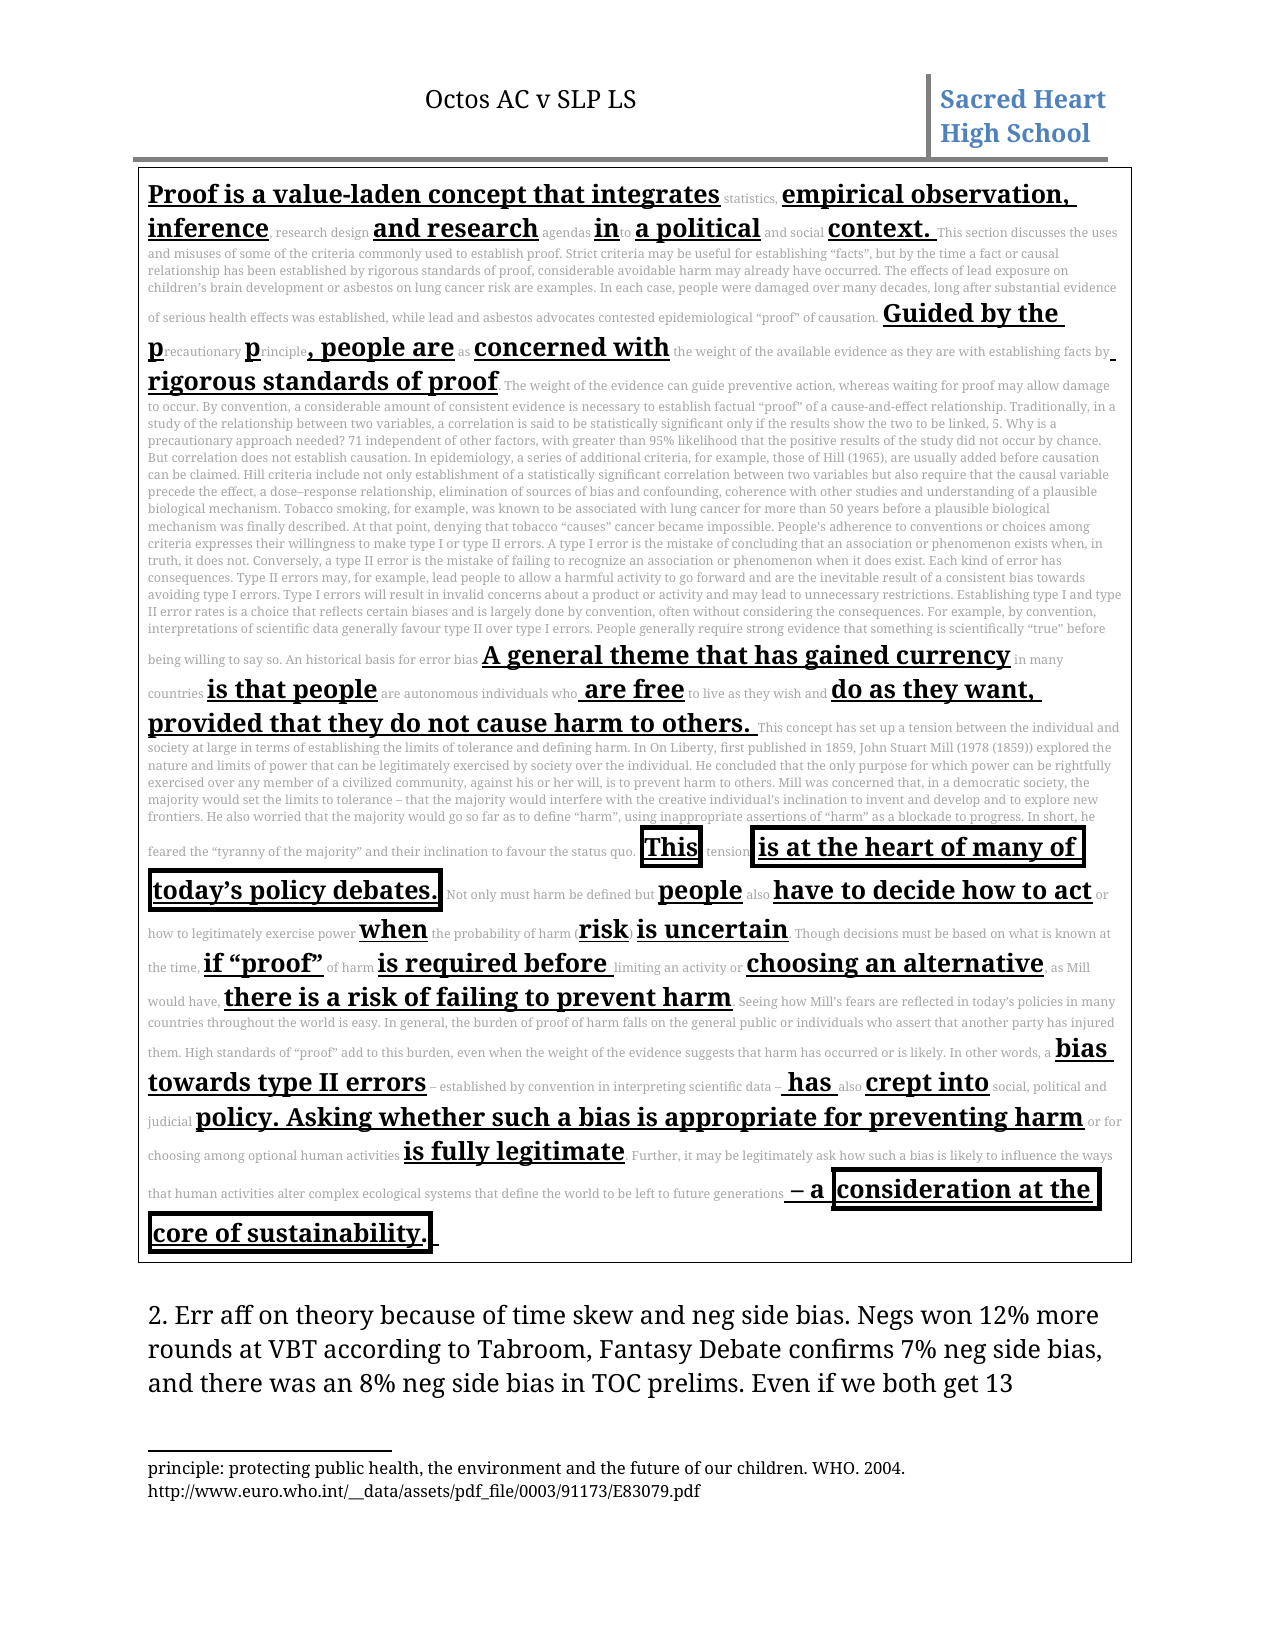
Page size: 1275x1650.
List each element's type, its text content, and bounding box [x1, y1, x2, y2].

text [148, 1298, 1122, 1400]
text Proof is a value-laden concept that integrates statistics, empirical observation, inference, research design and research agendas into a political and social context. This section discusses the uses and misuses of some of the criteria commonly used to establish proof. Strict criteria may be useful for establishing “facts”, but by the time a fact or causal relationship has been established by rigorous standards of proof, considerable avoidable harm may already have occurred. The effects of lead exposure on children’s brain development or asbestos on lung cancer risk are examples. In each case, people were damaged over many decades, long after substantial evidence of serious health effects was established, while lead and asbestos advocates contested epidemiological “proof” of causation. Guided by the precautionary principle, people are as concerned with the weight of the available evidence as they are with establishing facts by rigorous standards of proof. The weight of the evidence can guide preventive action, whereas waiting for proof may allow damage to occur. By convention, a considerable amount of consistent evidence is necessary to establish factual “proof” of a cause-and-effect relationship. Traditionally, in a study of the relationship between two variables, a correlation is said to be statistically significant only if the results show the two to be linked, 5. Why is a precautionary approach needed? 71 independent of other factors, with greater than 95% likelihood that the positive results of the study did not occur by chance. But correlation does not establish causation. In epidemiology, a series of additional criteria, for example, those of Hill (1965), are usually added before causation can be claimed. Hill criteria include not only establishment of a statistically significant correlation between two variables but also require that the causal variable precede the effect, a dose–response relationship, elimination of sources of bias and confounding, coherence with other studies and understanding of a plausible biological mechanism. Tobacco smoking, for example, was known to be associated with lung cancer for more than 50 years before a plausible biological mechanism was finally described. At that point, denying that tobacco “causes” cancer became impossible. People’s adherence to conventions or choices among criteria expresses their willingness to make type I or type II errors. A type I error is the mistake of concluding that an association or phenomenon exists when, in truth, it does not. Conversely, a type II error is the mistake of failing to recognize an association or phenomenon when it does exist. Each kind of error has consequences. Type II errors may, for example, lead people to allow a harmful activity to go forward and are the inevitable result of a consistent bias towards avoiding type I errors. Type I errors will result in invalid concerns about a product or activity and may lead to unnecessary restrictions. Establishing type I and type II error rates is a choice that reflects certain biases and is largely done by convention, often without considering the consequences. For example, by convention, interpretations of scientific data generally favour type II over type I errors. People generally require strong evidence that something is scientifically “true” before being willing to say so. An historical basis for error bias A general theme that has gained currency in many countries is that people are autonomous individuals who are free to live as they wish and do as they want, provided that they do not cause harm to others. This concept has set up a tension between the individual and society at large in terms of establishing the limits of tolerance and defining harm. In On Liberty, first published in 1859, John Stuart Mill (1978 (1859)) explored the nature and limits of power that can be legitimately exercised by society over the individual. He concluded that the only purpose for which power can be rightfully exercised over any member of a civilized community, against his or her will, is to prevent harm to others. Mill was concerned that, in a democratic society, the majority would set the limits to tolerance – that the majority would interfere with the creative individual’s inclination to invent and develop and to explore new frontiers. He also worried that the majority would go so far as to define “harm”, using inappropriate assertions of “harm” as a blockade to progress. In short, he feared the “tyranny of the majority” and their inclination to favour the status quo. This tension is at the heart of many of today’s policy debates. Not only must harm be defined but people also have to decide how to act or how to legitimately exercise power when the probability of harm (risk) is uncertain. Though decisions must be based on what is known at the time, if “proof” of harm is required before limiting an activity or choosing an alternative, as Mill would have, there is a risk of failing to prevent harm. Seeing how Mill’s fears are reflected in today’s policies in many countries throughout the world is easy. In general, the burden of proof of harm falls on the general public or individuals who assert that another party has injured them. High standards of “proof” add to this burden, even when the weight of the evidence suggests that harm has occurred or is likely. In other words, a bias towards type II errors – established by convention in interpreting scientific data – has also crept into social, political and judicial policy. Asking whether such a bias is appropriate for preventing harm or for choosing among optional human activities is fully legitimate. Further, it may be legitimately ask how such a bias is likely to influence the ways that human activities alter complex ecological systems that define the world to be left to future generations – a consideration at the core of sustainability. [139, 168, 1131, 1262]
